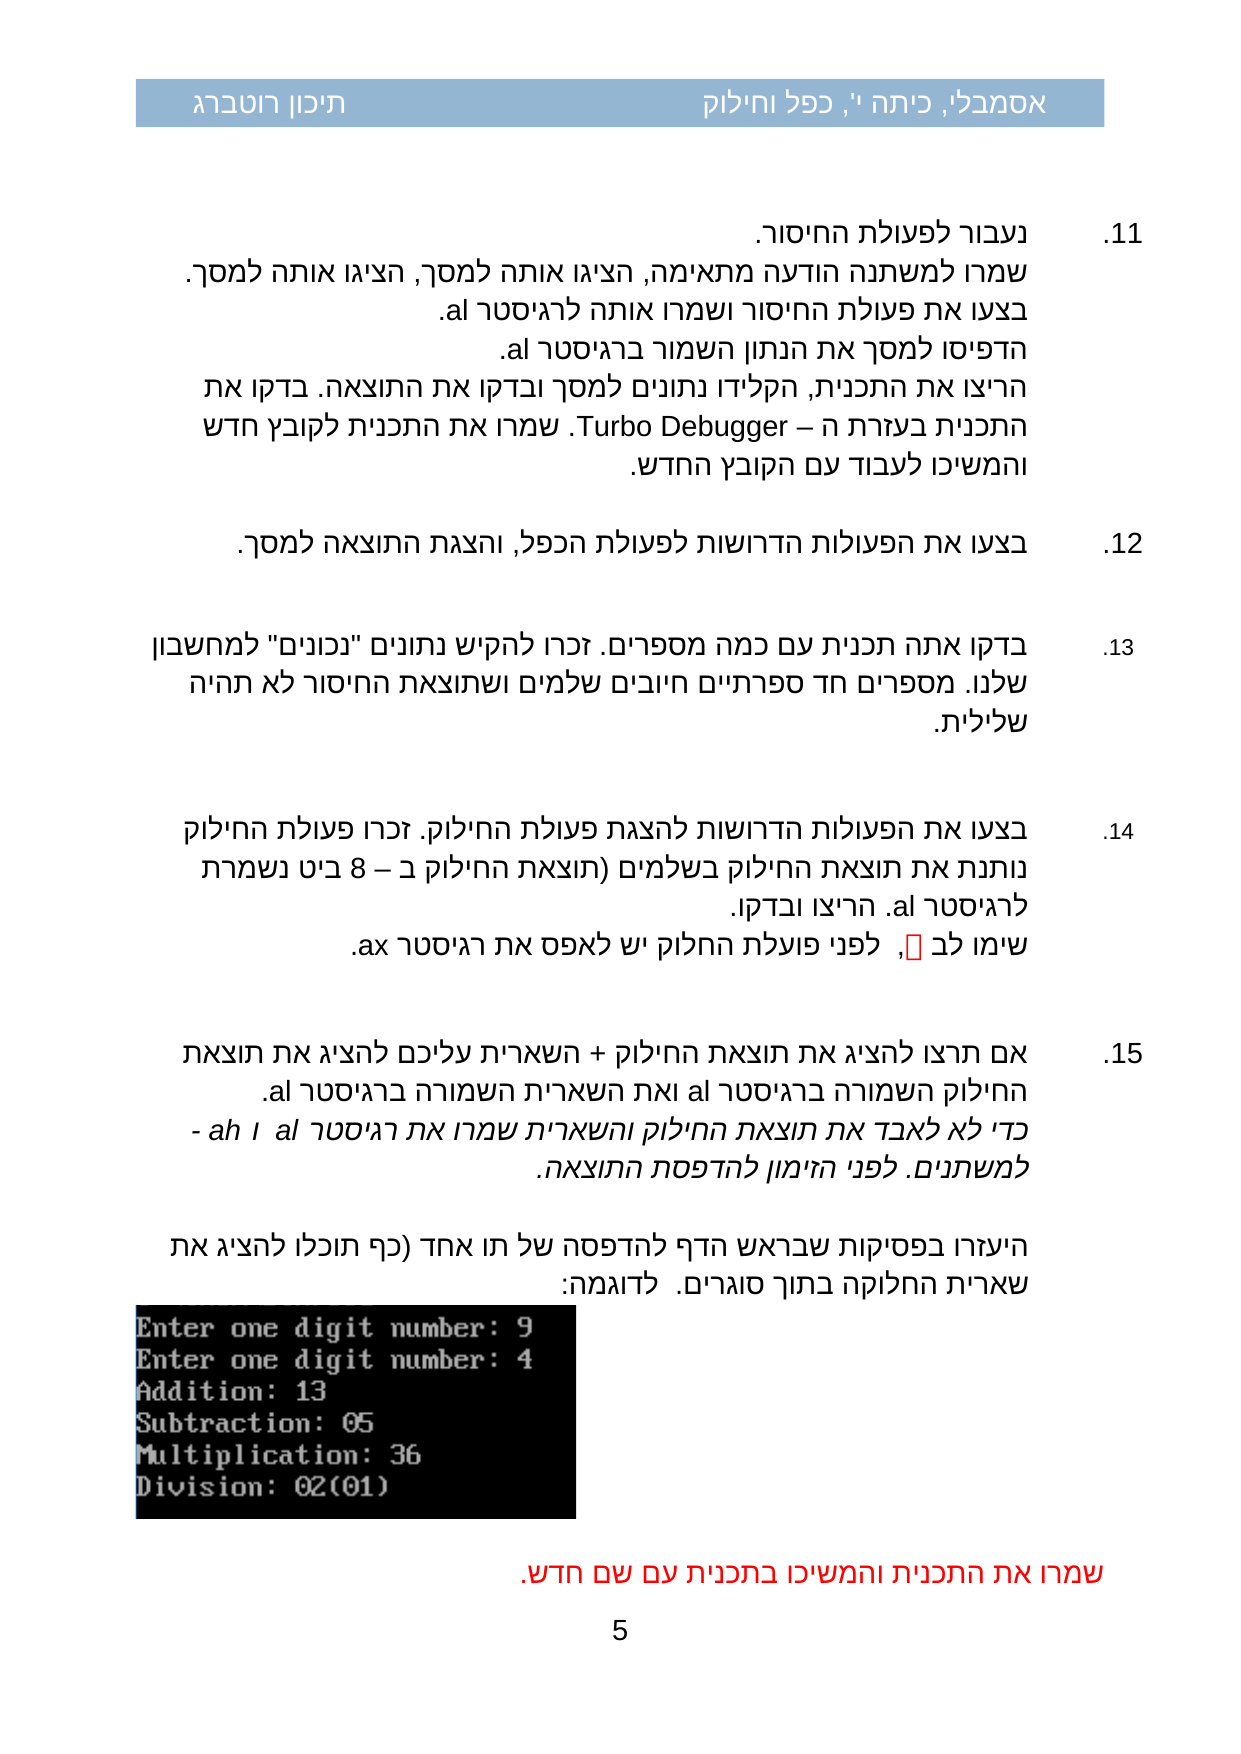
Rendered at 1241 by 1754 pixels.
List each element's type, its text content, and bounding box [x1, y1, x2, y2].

picture [135, 1305, 577, 1519]
list בצעו את הפעולות הדרושות להצגת פעולת החילוק. זכרו פעולת החילוק נותנת את תוצאת החילוק בשלמים (תוצאת החילוק ב – 8 ביט נשמרת לרגיסטר al. הריצו ובדקו. שימו לב , לפני פועלת החלוק יש לאפס את רגיסטר ax. [136, 812, 1102, 1001]
list אם תרצו להציג את תוצאת החילוק + השארית עליכם להציג את תוצאת החילוק השמורה ברגיסטר al ואת השארית השמורה ברגיסטר al. [136, 1036, 1102, 1108]
list בצעו את הפעולות הדרושות לפעולת הכפל, והצגת התוצאה למסך. [136, 526, 1102, 560]
list שמרו את התכנית והמשיכו בתכנית עם שם חדש. [136, 1556, 1104, 1590]
text כדי לא לאבד את תוצאת החילוק והשארית שמרו את רגיסטר al ו ah - למשתנים. לפני הזימון להדפסת התוצאה. [136, 1113, 1029, 1185]
list נעבור לפעולת החיסור. שמרו למשתנה הודעה מתאימה, הציגו אותה למסך, הציגו אותה למסך. בצעו את פעולת החיסור ושמרו אותה לרגיסטר al. הדפיסו למסך את הנתון השמור ברגיסטר al. הריצו את התכנית, הקלידו נתונים למסך ובדקו את התוצאה. בדקו את התכנית בעזרת ה – Turbo Debugger. שמרו את התכנית לקובץ חדש והמשיכו לעבוד עם הקובץ החדש. [136, 216, 1102, 481]
list בדקו אתה תכנית עם כמה מספרים. זכרו להקיש נתונים "נכונים" למחשבון שלנו. מספרים חד ספרתיים חיובים שלמים ושתוצאת החיסור לא תהיה שלילית. [136, 628, 1102, 777]
text היעזרו בפסיקות שבראש הדף להדפסה של תו אחד (כף תוכלו להציג את שארית החלוקה בתוך סוגרים. לדוגמה: [136, 1229, 1029, 1301]
